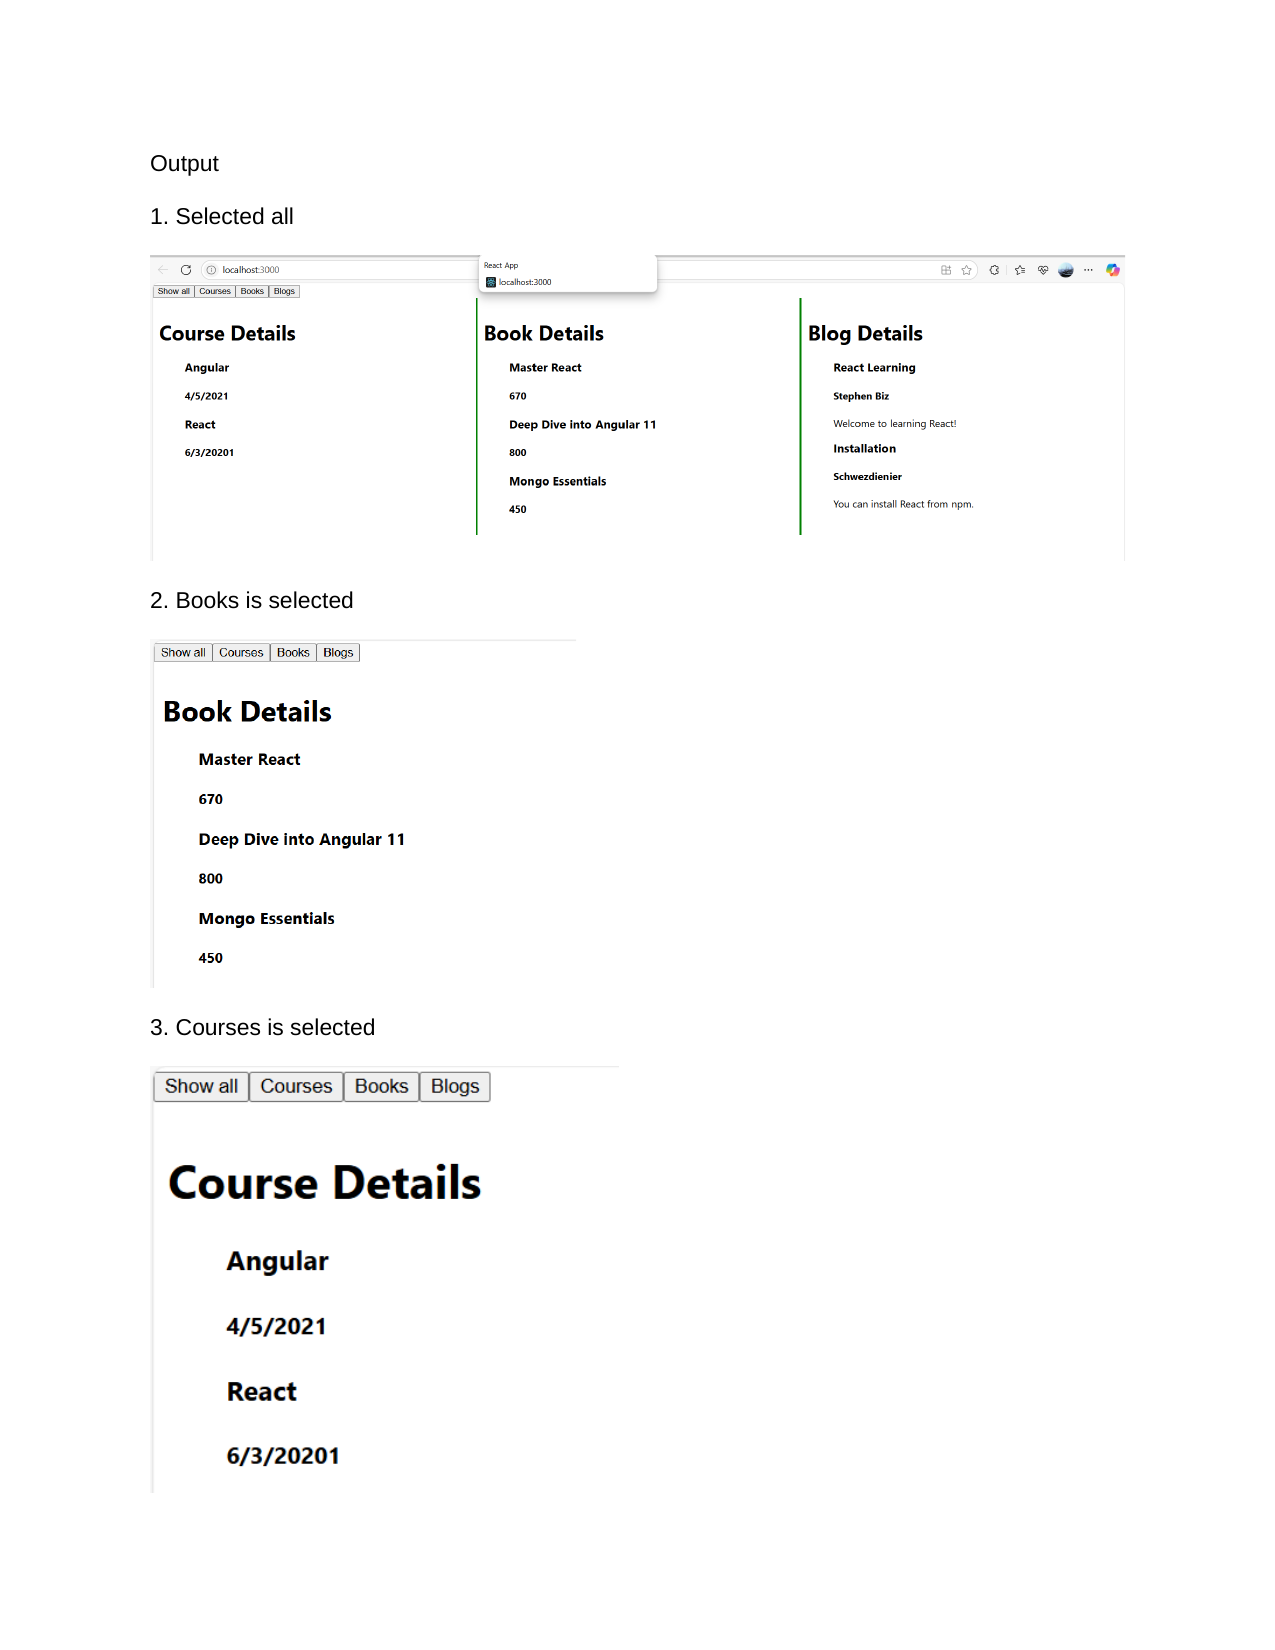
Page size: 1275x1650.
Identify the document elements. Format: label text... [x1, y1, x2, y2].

text 2. Books is selected [150, 587, 1125, 613]
picture [150, 255, 1125, 561]
text 3. Courses is selected [150, 1013, 1125, 1040]
picture [150, 639, 577, 988]
picture [150, 1066, 619, 1493]
text Output [150, 150, 1125, 176]
text 1. Selected all [150, 203, 1125, 229]
